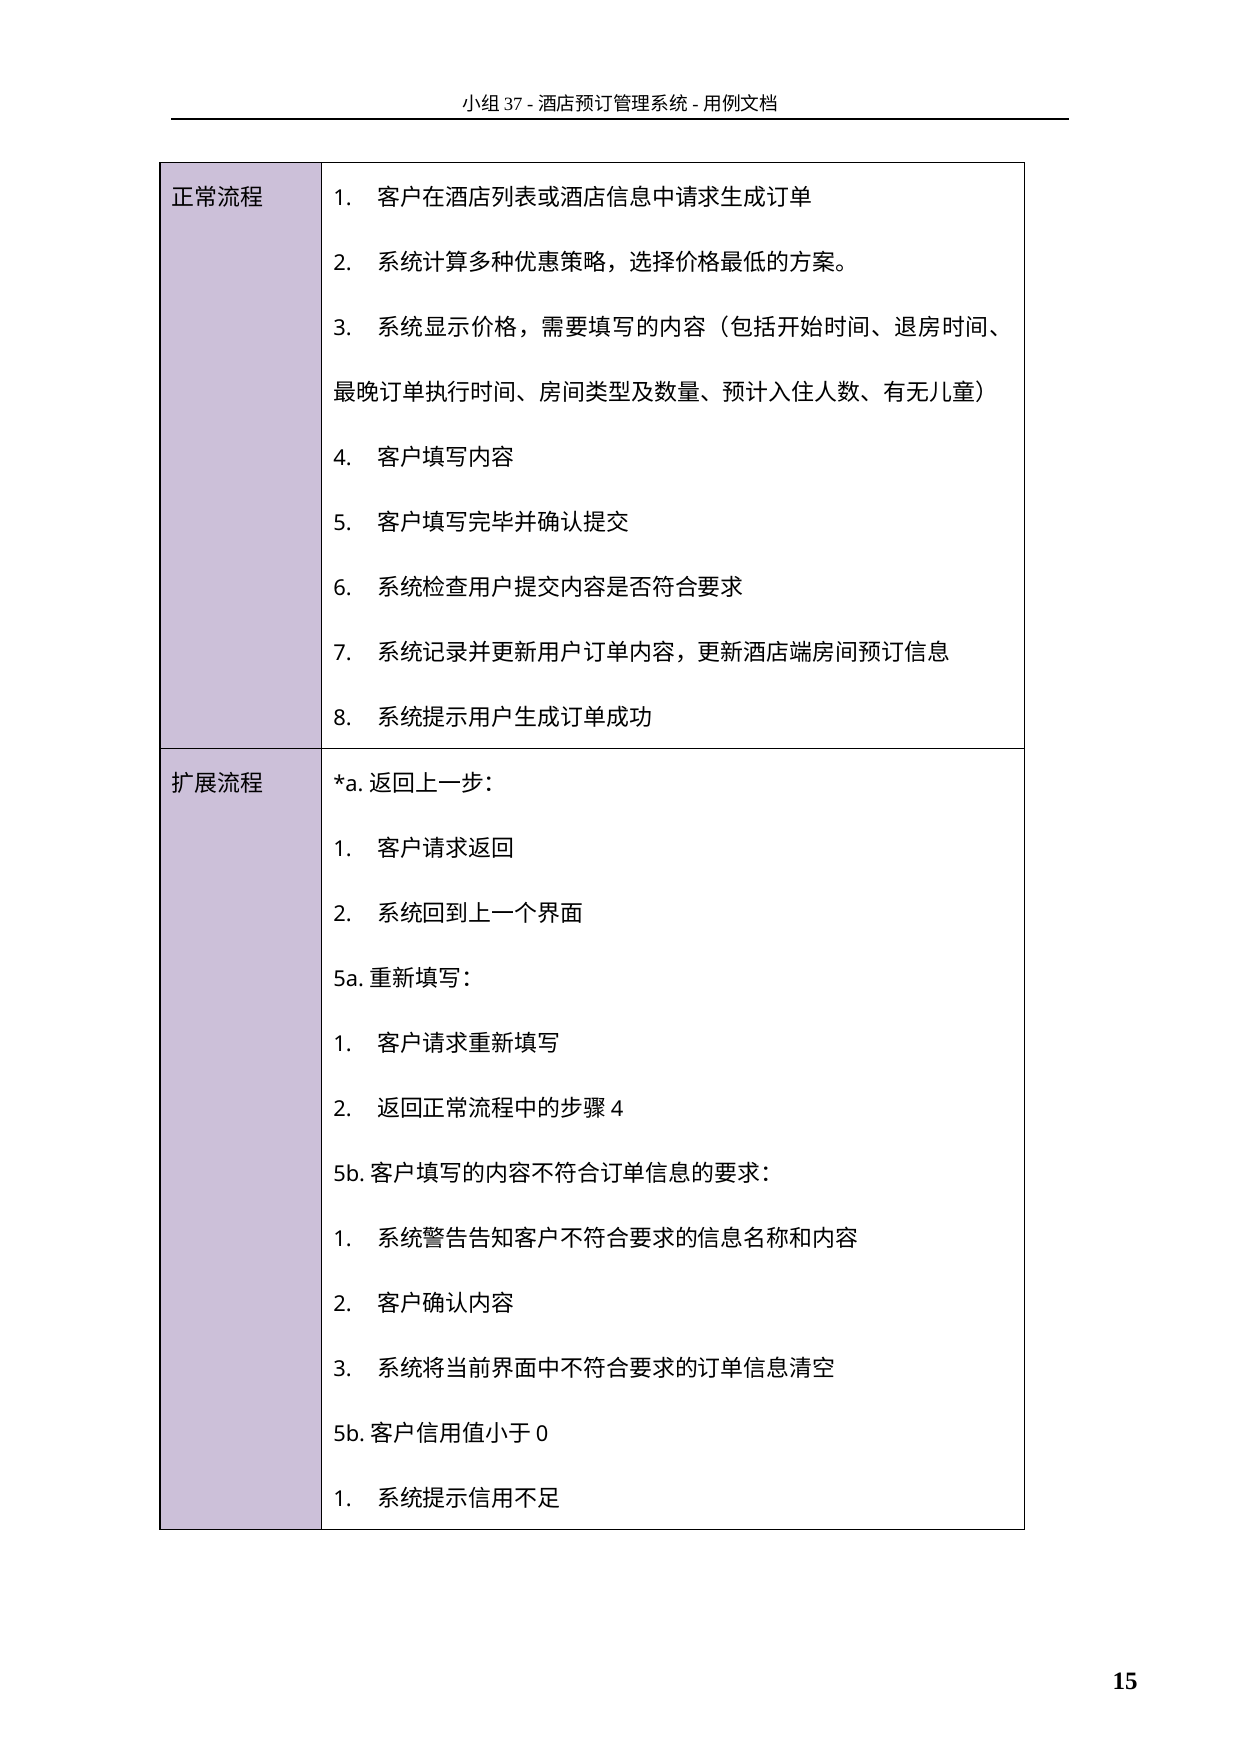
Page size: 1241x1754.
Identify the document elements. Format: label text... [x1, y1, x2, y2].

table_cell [322, 749, 1024, 1529]
table_cell 客户在酒店列表或酒店信息中请求生成订单 系统计算多种优惠策略，选择价格最低的方案。 系统显示价格，需要填写的内容（包括开始时间、退房时间、最晚订单执行时间、房间类型及数量、预计入住人数、有无儿童） 客户填写内容 客户填写完毕并确认提交 系统检查用户提交内容是否符合要求 系统记录并更新用户订单内容，更新酒店端房间预订信息 系统提示用户生成订单成功 [322, 163, 1024, 748]
table_cell 扩展流程 [161, 749, 321, 1529]
table_cell 正常流程 [161, 163, 321, 748]
